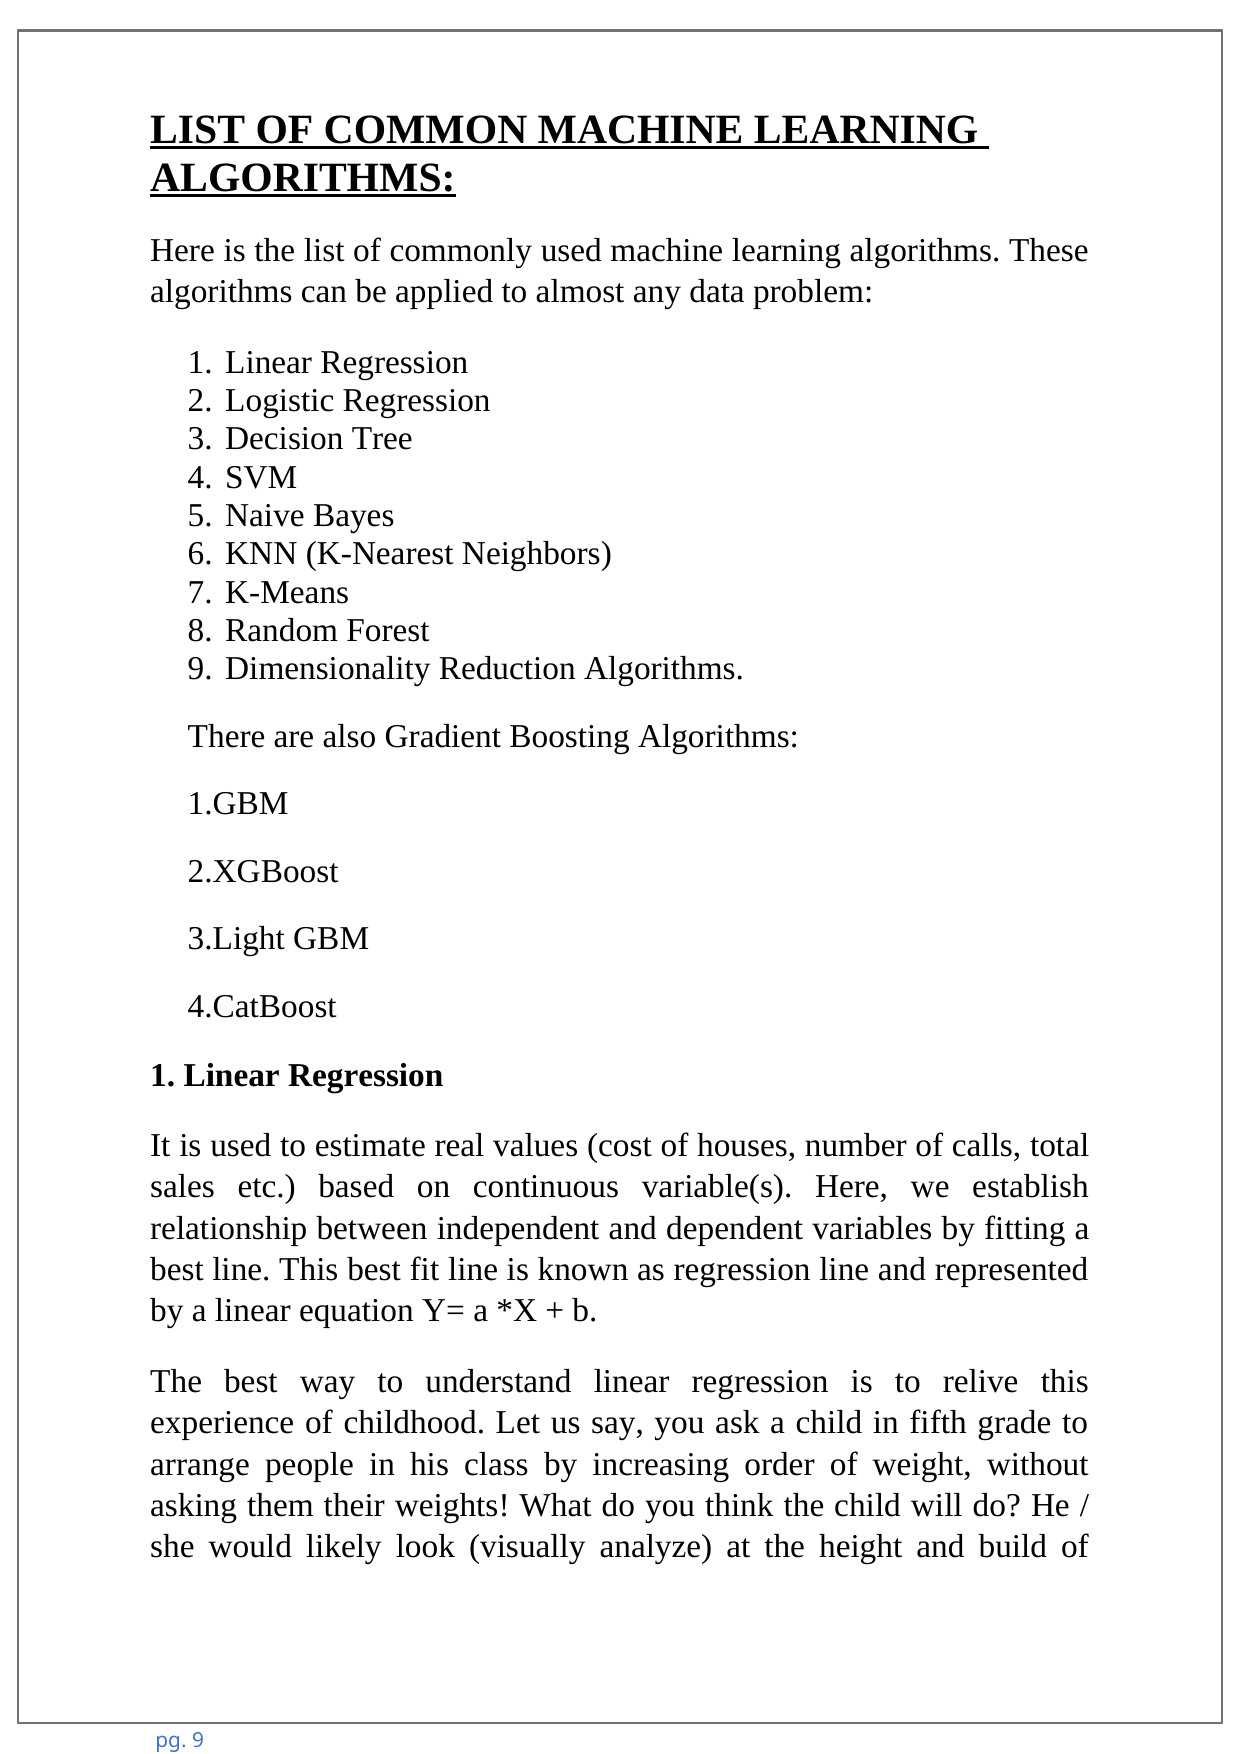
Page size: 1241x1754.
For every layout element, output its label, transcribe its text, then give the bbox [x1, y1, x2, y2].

list SVM [187, 457, 1090, 495]
list K-Means [187, 572, 1090, 610]
subtitle LIST OF COMMON MACHINE LEARNING ALGORITHMS: [150, 105, 1090, 201]
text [150, 1361, 1090, 1565]
list KNN (K-Nearest Neighbors) [187, 533, 1090, 572]
text 4.CatBoost [187, 986, 1090, 1024]
list Random Forest [187, 610, 1090, 648]
text It is used to estimate real values (cost of houses, number of calls, total sales etc.) based on continuous variable(s). Here, we establish relationship between independent and dependent variables by fitting a best line. This best fit line is known as regression line and represented by a linear equation Y= a *X + b. [150, 1125, 1090, 1329]
list Decision Tree [187, 418, 1090, 457]
text 1.GBM [187, 783, 1090, 822]
text 3.Light GBM [187, 918, 1090, 957]
text 2.XGBoost [187, 851, 1090, 889]
text Here is the list of commonly used machine learning algorithms. These algorithms can be applied to almost any data problem: [150, 230, 1090, 310]
list Logistic Regression [187, 380, 1090, 418]
subtitle 1. Linear Regression [150, 1056, 1090, 1094]
list Dimensionality Reduction Algorithms. [187, 648, 1090, 687]
text There are also Gradient Boosting Algorithms: [187, 716, 1090, 754]
list Linear Regression [187, 342, 1090, 380]
list Naive Bayes [187, 495, 1090, 533]
